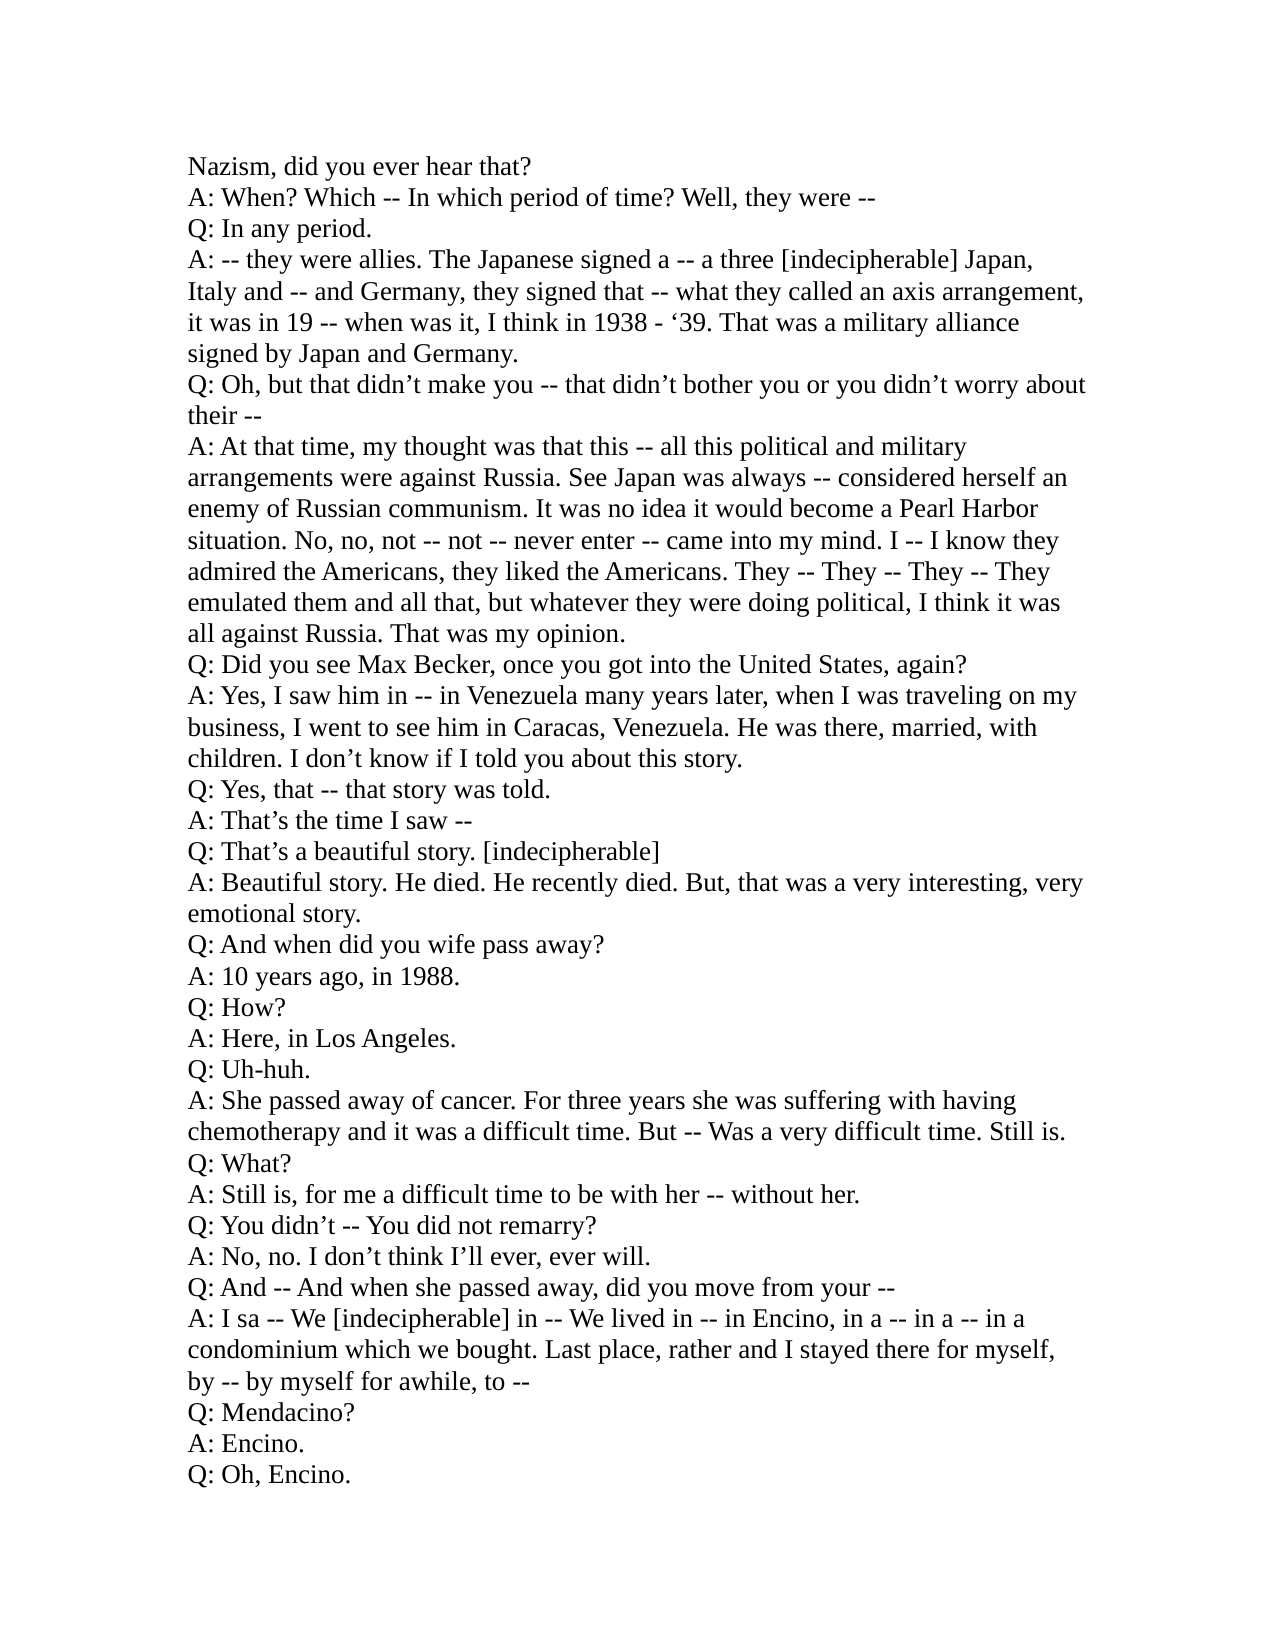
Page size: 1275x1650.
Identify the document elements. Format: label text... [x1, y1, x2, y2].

text A: She passed away of cancer. For three years she was suffering with having chemotherapy and it was a difficult time. But -- Was a very difficult time. Still is. [187, 1116, 1087, 1178]
text Q: Mm-hm. Did you know that there was talk that Japanese were sympathetic to Nazism, did you ever hear that? [187, 150, 1087, 212]
text A: Encino. [187, 1458, 1087, 1489]
text A: -- they were allies. The Japanese signed a -- a three [indecipherable] Japan, Italy and -- and Germany, they signed that -- what they called an axis arrangement, it was in 19 -- when was it, I think in 1938 - ‘39. That was a military alliance signed by Japan and Germany. [187, 274, 1087, 399]
text Q: In any period. [187, 243, 1087, 274]
text A: No, no. I don’t think I’ll ever, ever will. [187, 1271, 1087, 1302]
text Q: You didn’t -- You did not remarry? [187, 1240, 1087, 1271]
text A: 10 years ago, in 1988. [187, 991, 1087, 1022]
text Q: Yes, that -- that story was told. [187, 804, 1087, 835]
text Q: That’s a beautiful story. [indecipherable] [187, 866, 1087, 897]
text A: I sa -- We [indecipherable] in -- We lived in -- in Encino, in a -- in a -- in a condominium which we bought. Last place, rather and I stayed there for myself, by -- by myself for awhile, to -- [187, 1333, 1087, 1427]
text Q: Oh, but that didn’t make you -- that didn’t bother you or you didn’t worry about their -- [187, 399, 1087, 461]
text Q: What? [187, 1178, 1087, 1209]
text Q: And -- And when she passed away, did you move from your -- [187, 1302, 1087, 1333]
text Q: How? [187, 1022, 1087, 1053]
text A: Still is, for me a difficult time to be with her -- without her. [187, 1209, 1087, 1240]
text A: Here, in Los Angeles. [187, 1053, 1087, 1084]
text A: That’s the time I saw -- [187, 835, 1087, 866]
text A: When? Which -- In which period of time? Well, they were -- [187, 212, 1087, 243]
text Q: Mendacino? [187, 1427, 1087, 1458]
text Q: Uh-huh. [187, 1084, 1087, 1116]
text Q: And when did you wife pass away? [187, 960, 1087, 991]
text A: Yes, I saw him in -- in Venezuela many years later, when I was traveling on my business, I went to see him in Caracas, Venezuela. He was there, married, with children. I don’t know if I told you about this story. [187, 711, 1087, 804]
text A: At that time, my thought was that this -- all this political and military arrangements were against Russia. See Japan was always -- considered herself an enemy of Russian communism. It was no idea it would become a Pearl Harbor situation. No, no, not -- not -- never enter -- came into my mind. I -- I know they admired the Americans, they liked the Americans. They -- They -- They -- They emulated them and all that, but whatever they were doing political, I think it was all against Russia. That was my opinion. [187, 461, 1087, 679]
text A: Beautiful story. He died. He recently died. But, that was a very interesting, very emotional story. [187, 897, 1087, 960]
text Q: Did you see Max Becker, once you got into the United States, again? [187, 679, 1087, 711]
